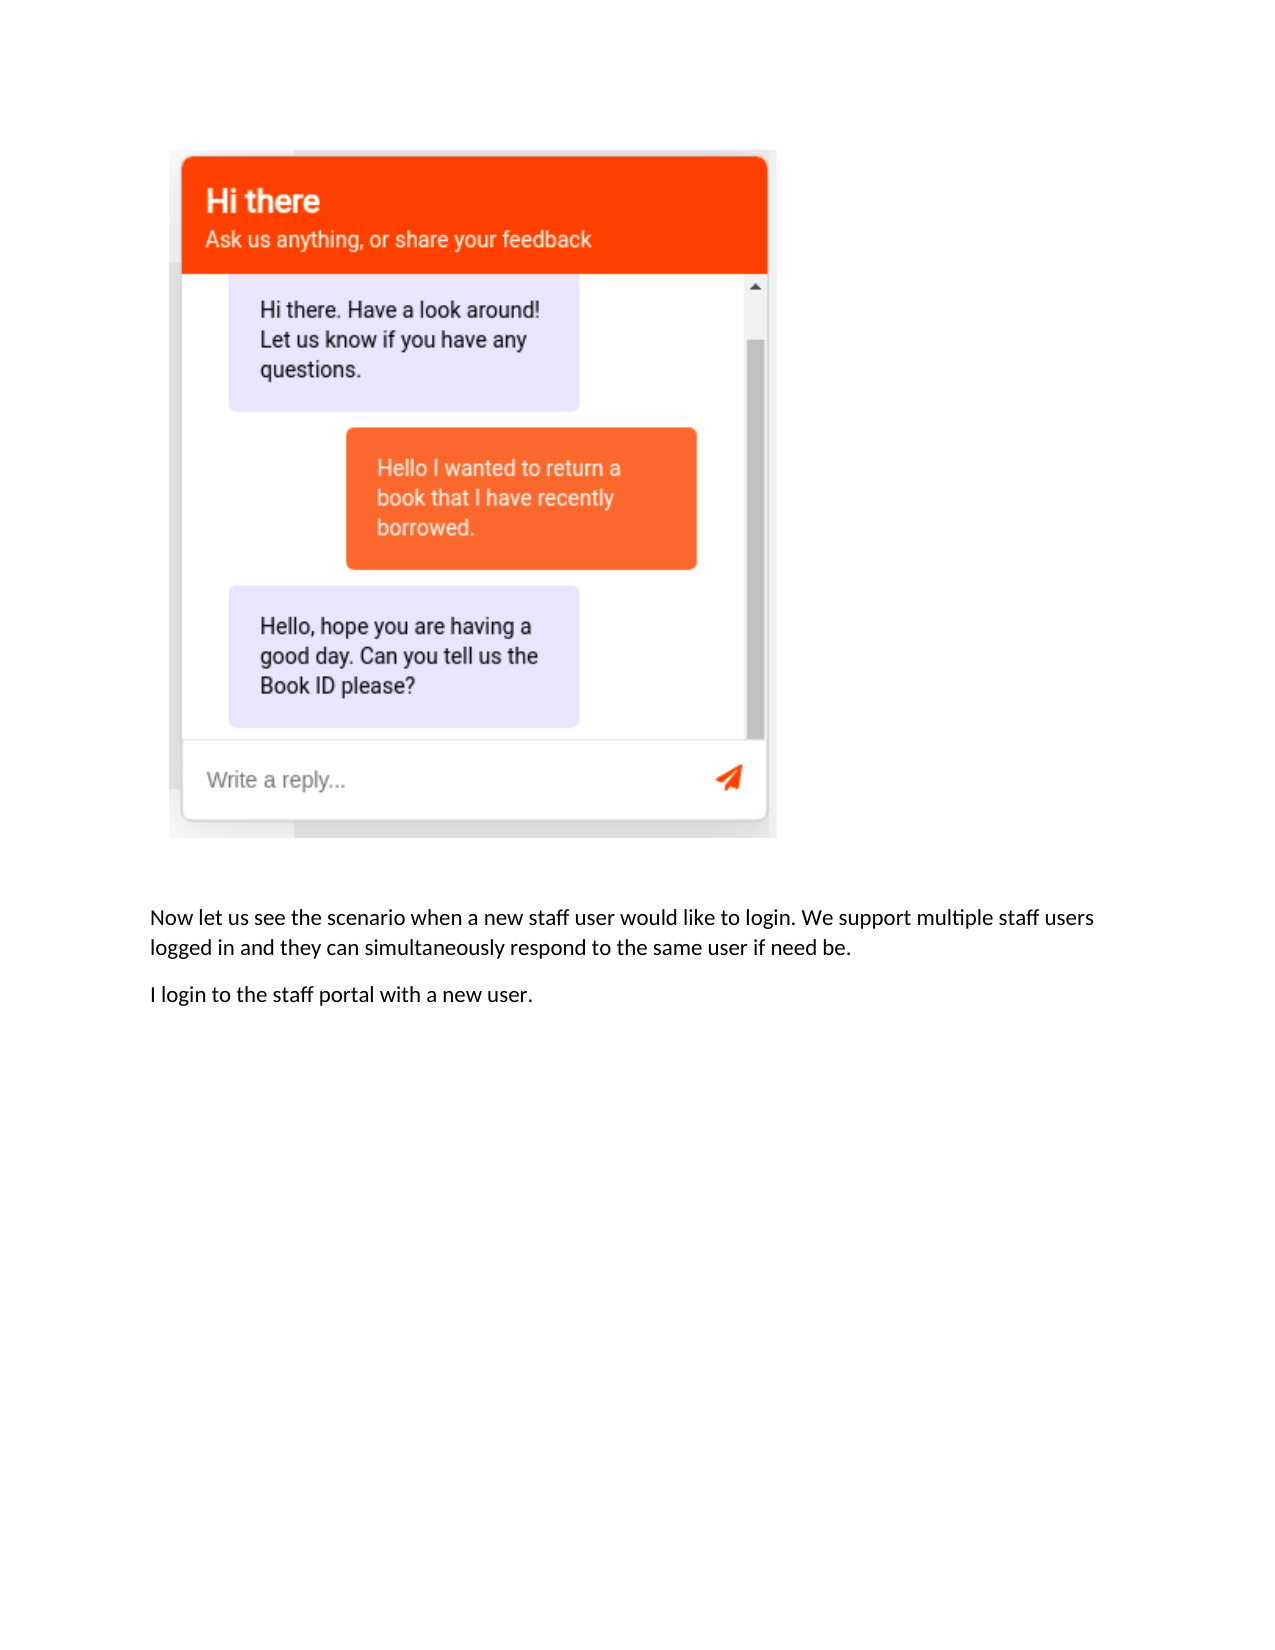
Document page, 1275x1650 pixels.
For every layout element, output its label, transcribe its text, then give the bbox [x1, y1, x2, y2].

text Now let us see the scenario when a new staff user would like to login. We support multiple staff users logged in and they can simultaneously respond to the same user if need be. [150, 903, 1125, 961]
text I login to the staff portal with a new user. [150, 980, 1125, 1008]
